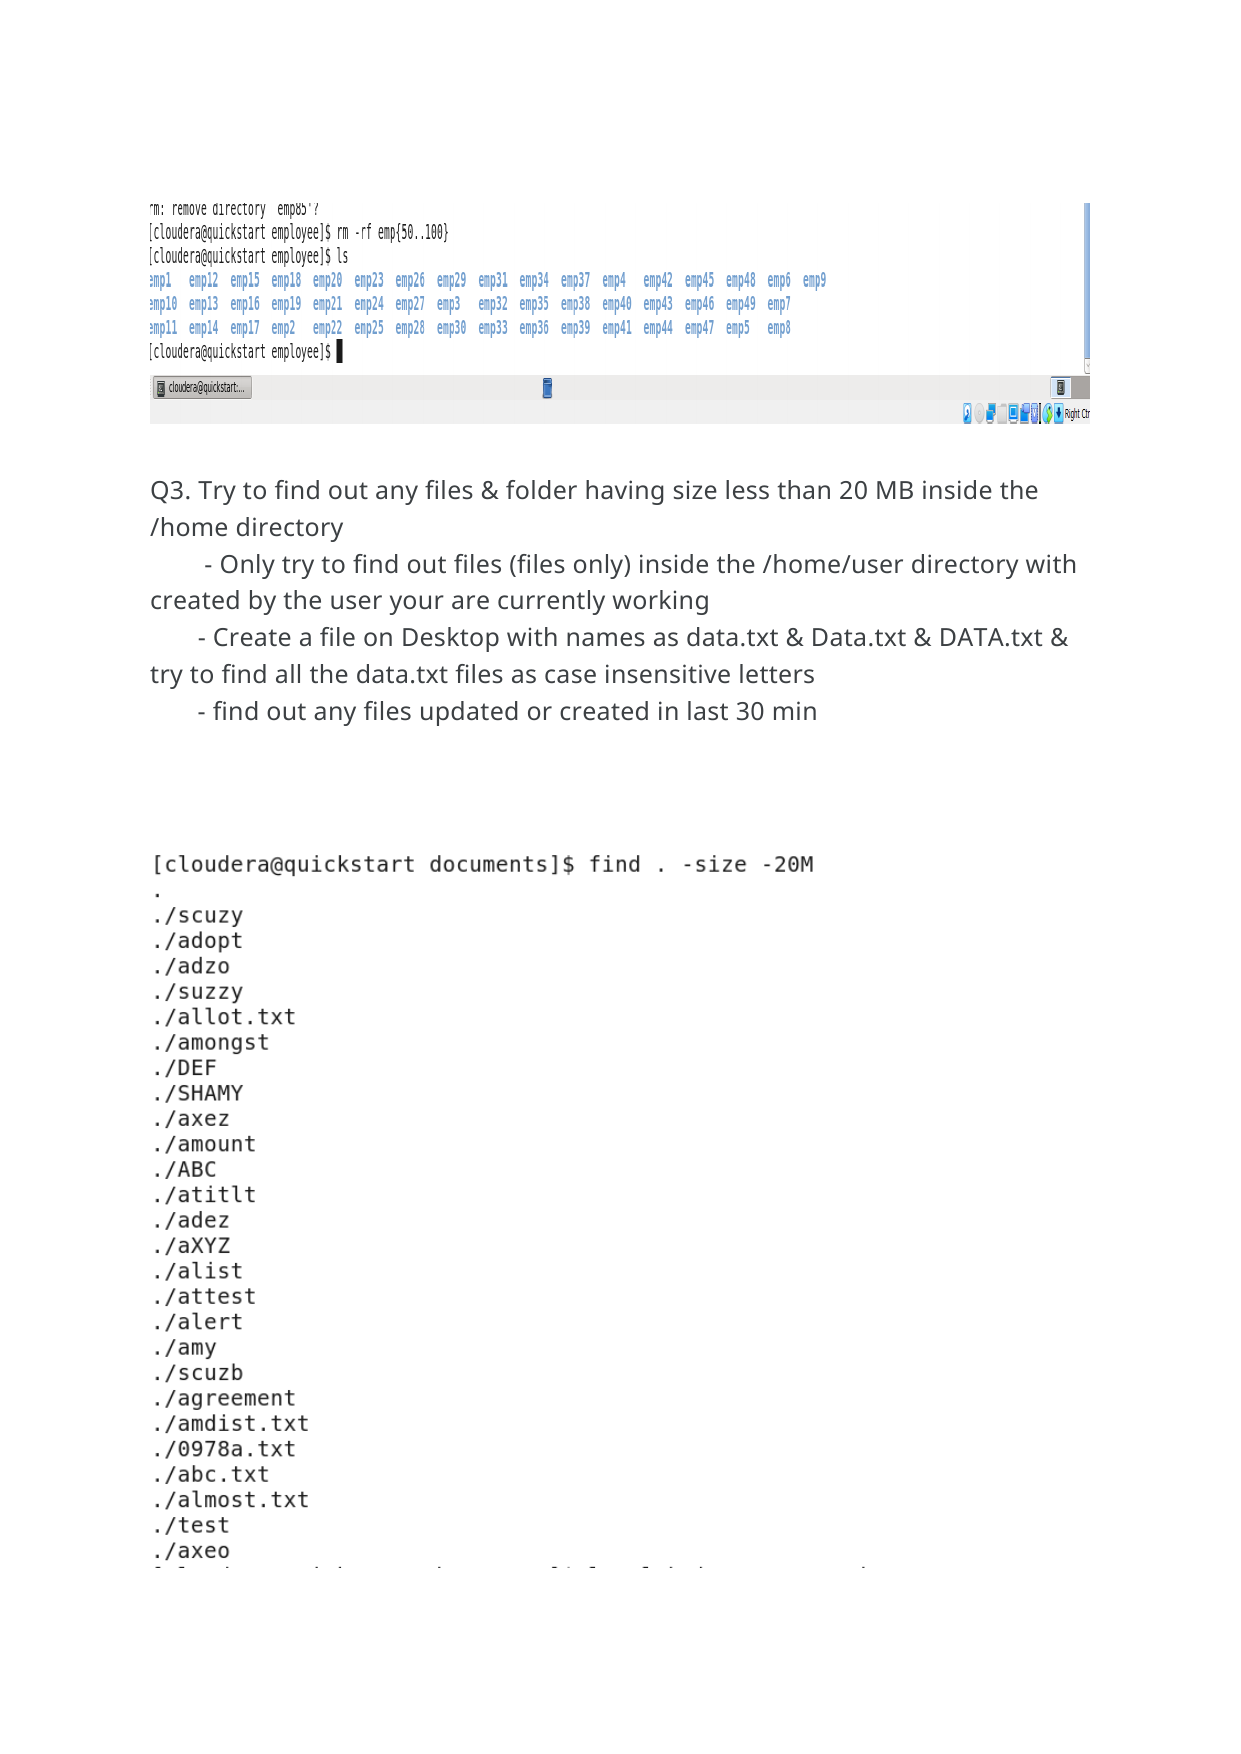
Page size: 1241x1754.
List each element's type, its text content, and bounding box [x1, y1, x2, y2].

text Q3. Try to find out any files & folder having size less than 20 MB inside the /home directory - Only try to find out files (files only) inside the /home/user directory with created by the user your are currently working - Create a file on Desktop with names as data.txt & Data.txt & DATA.txt & try to find all the data.txt files as case insensitive letters - find out any files updated or created in last 30 min [150, 473, 1090, 727]
picture [150, 853, 1091, 1568]
picture [150, 203, 1090, 424]
